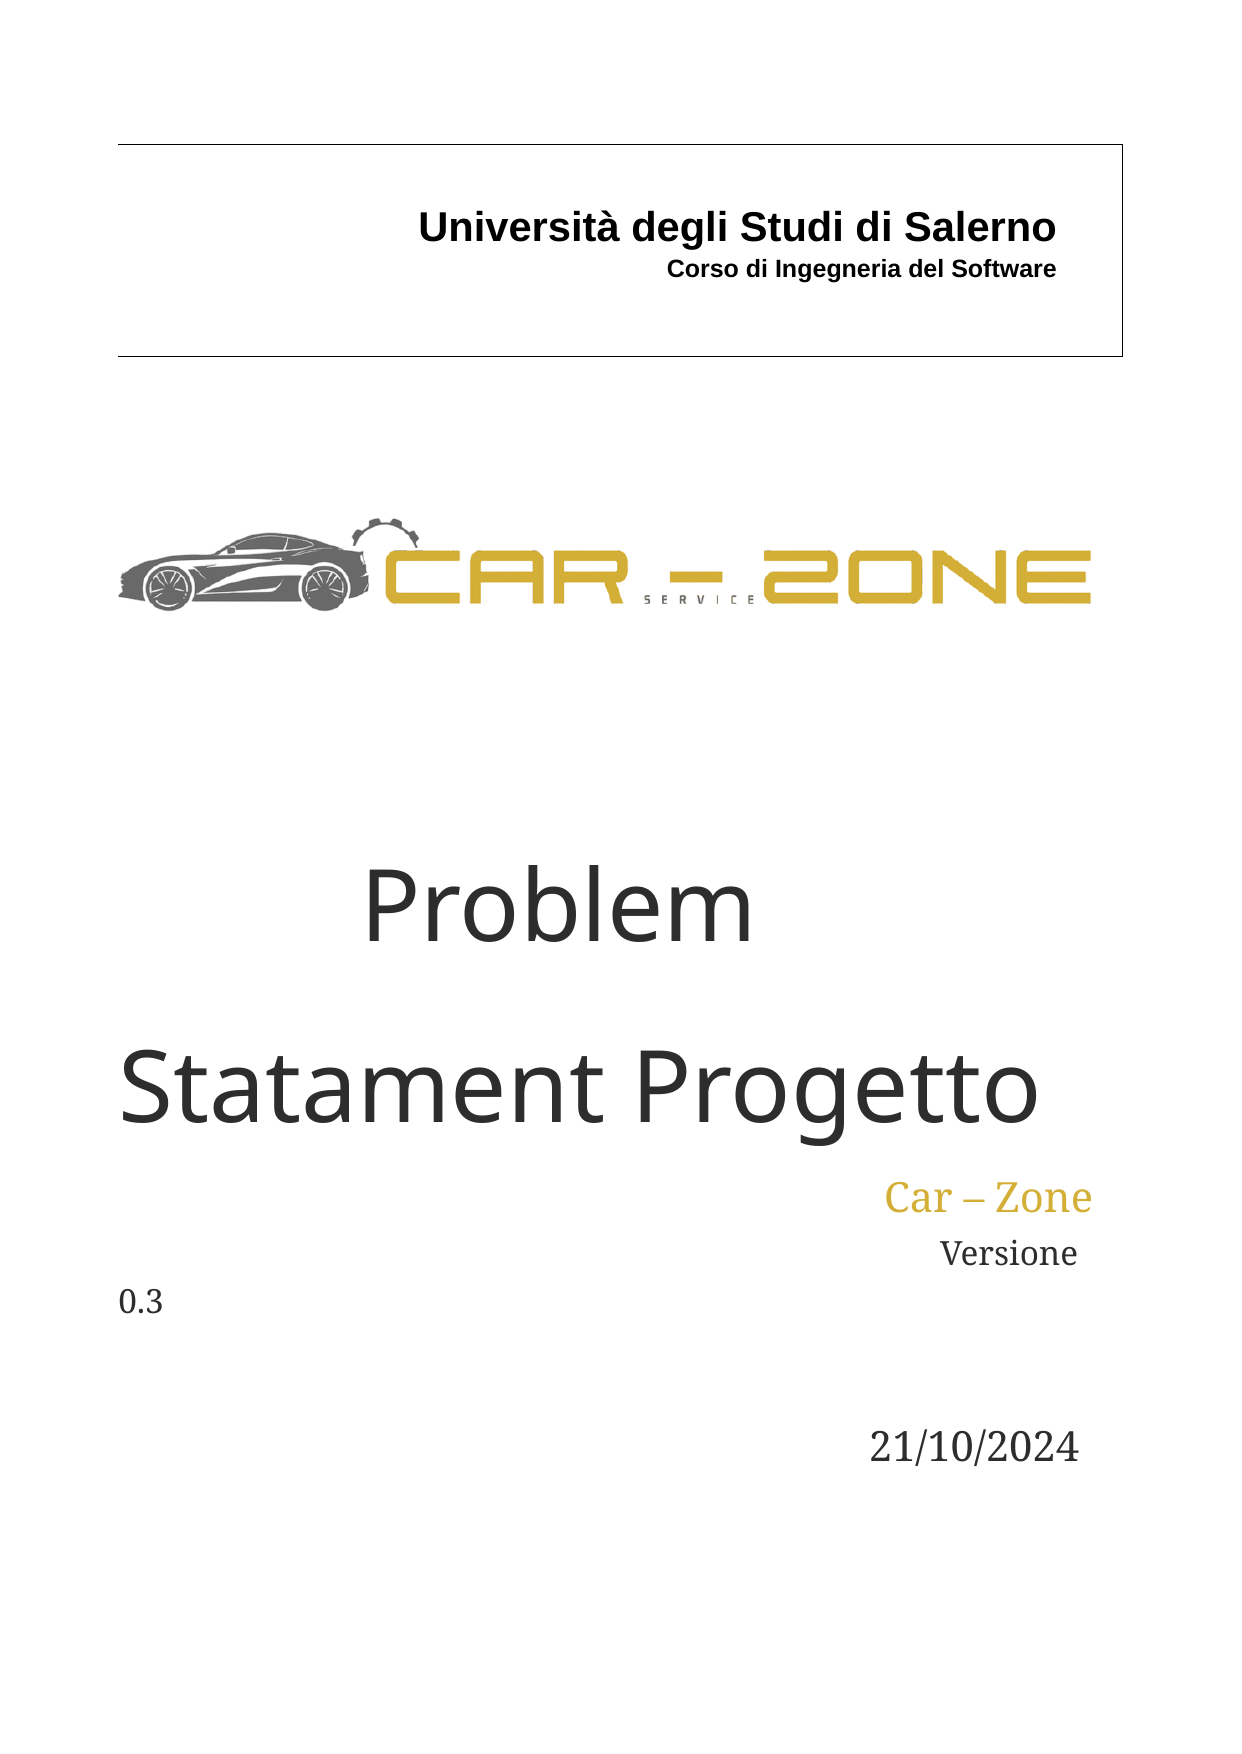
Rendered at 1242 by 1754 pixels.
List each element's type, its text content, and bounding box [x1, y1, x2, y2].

text Car – Zone [118, 1168, 1122, 1225]
text Università degli Studi di Salerno [118, 202, 1122, 250]
text Statament Progetto [118, 1015, 1122, 1151]
picture [118, 487, 1122, 656]
text Versione 0.3 [118, 1229, 1122, 1324]
text Problem [118, 834, 999, 970]
text 21/10/2024 [856, 1417, 1122, 1474]
text Corso di Ingegneria del Software [118, 254, 1122, 283]
